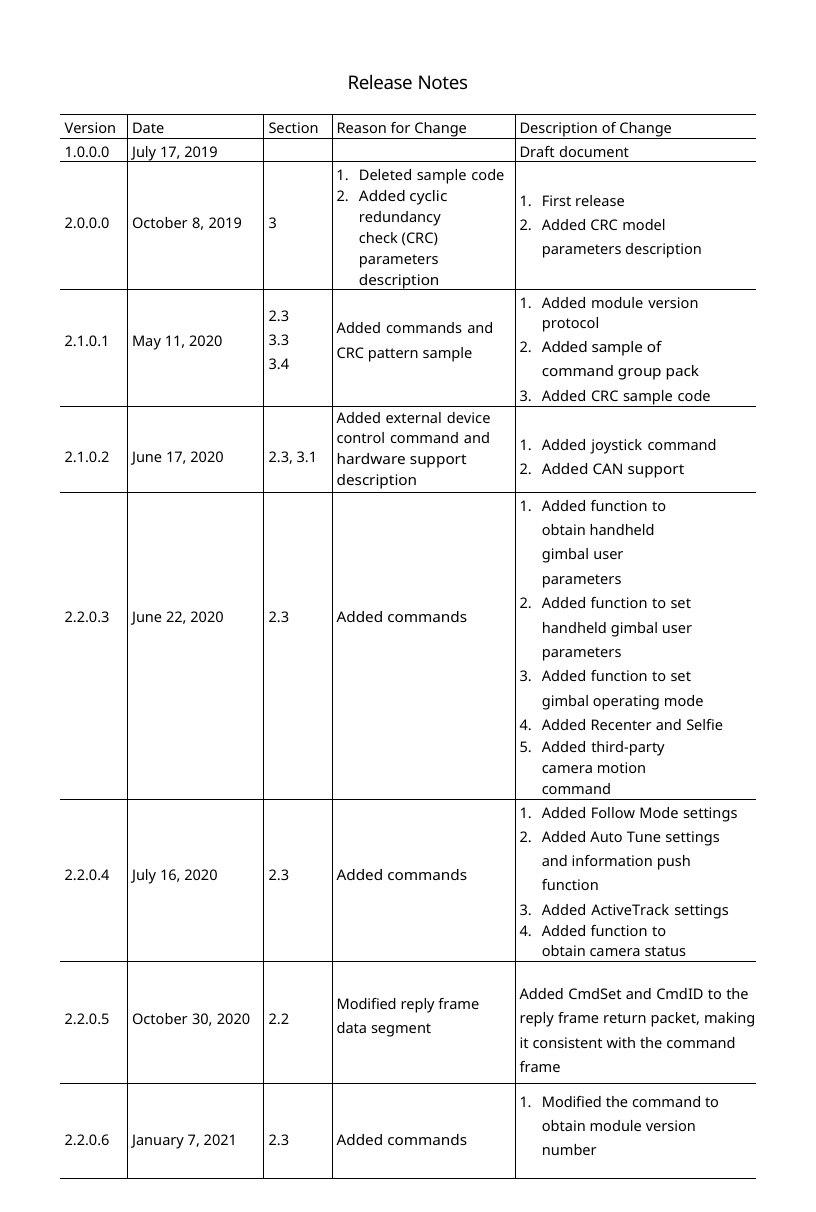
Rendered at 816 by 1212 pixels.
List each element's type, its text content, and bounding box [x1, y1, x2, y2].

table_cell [516, 1084, 756, 1178]
table_cell 2.1.0.2 [60, 407, 127, 492]
table_cell Added Follow Mode settings Added Auto Tune settings and information push function Added ActiveTrack settings Added function to obtain camera status [516, 800, 756, 961]
table_cell 2.3 [264, 493, 332, 798]
table_cell Added function to obtain handheld gimbal user parameters Added function to set handheld gimbal user parameters Added function to set gimbal operating mode Added Recenter and Selfie Added third-party camera motion command [516, 493, 756, 798]
table_cell 2.2 [264, 962, 332, 1083]
table_cell June 22, 2020 [128, 493, 263, 798]
table_cell 2.3 [264, 1084, 332, 1178]
text Release Notes [99, 69, 716, 95]
table_cell 2.1.0.1 [60, 290, 127, 406]
table_cell 2.2.0.4 [60, 800, 127, 961]
table_cell Added external device control command and hardware support description [333, 407, 515, 492]
table_cell 2.2.0.5 [60, 962, 127, 1083]
table_cell Draft document [516, 139, 756, 161]
table_cell [333, 139, 515, 161]
table_cell 2.2.0.3 [60, 493, 127, 798]
table_header Version [60, 115, 127, 138]
table_cell July 17, 2019 [128, 139, 263, 161]
table_cell Added commands [333, 1084, 515, 1178]
table_cell July 16, 2020 [128, 800, 263, 961]
table_header Section [264, 115, 332, 138]
table_cell Added joystick command Added CAN support [516, 407, 756, 492]
table_cell May 11, 2020 [128, 290, 263, 406]
table_cell First release Added CRC model parameters description [516, 162, 756, 289]
table_cell 1.0.0.0 [60, 139, 127, 161]
table_cell January 7, 2021 [128, 1084, 263, 1178]
table_header Description of Change [516, 115, 756, 138]
table_cell Added commands and CRC pattern sample [333, 290, 515, 406]
table_cell Added module version protocol Added sample of command group pack Added CRC sample code [516, 290, 756, 406]
table_cell 2.3 3.3 3.4 [264, 290, 332, 406]
table_cell 2.0.0.0 [60, 162, 127, 289]
table_cell June 17, 2020 [128, 407, 263, 492]
table_cell 2.3, 3.1 [264, 407, 332, 492]
table_cell 3 [264, 162, 332, 289]
table_cell October 8, 2019 [128, 162, 263, 289]
table_cell October 30, 2020 [128, 962, 263, 1083]
table_cell Added commands [333, 800, 515, 961]
table_cell Added commands [333, 493, 515, 798]
table_cell Added CmdSet and CmdID to the reply frame return packet, making it consistent with the command frame [516, 962, 756, 1083]
table_cell 2.3 [264, 800, 332, 961]
table_header Date [128, 115, 263, 138]
table_cell [264, 139, 332, 161]
table_cell Modified reply frame data segment [333, 962, 515, 1083]
table_cell Deleted sample code Added cyclic redundancy check (CRC) parameters description [333, 162, 515, 289]
table_cell 2.2.0.6 [60, 1084, 127, 1178]
table_header Reason for Change [333, 115, 515, 138]
